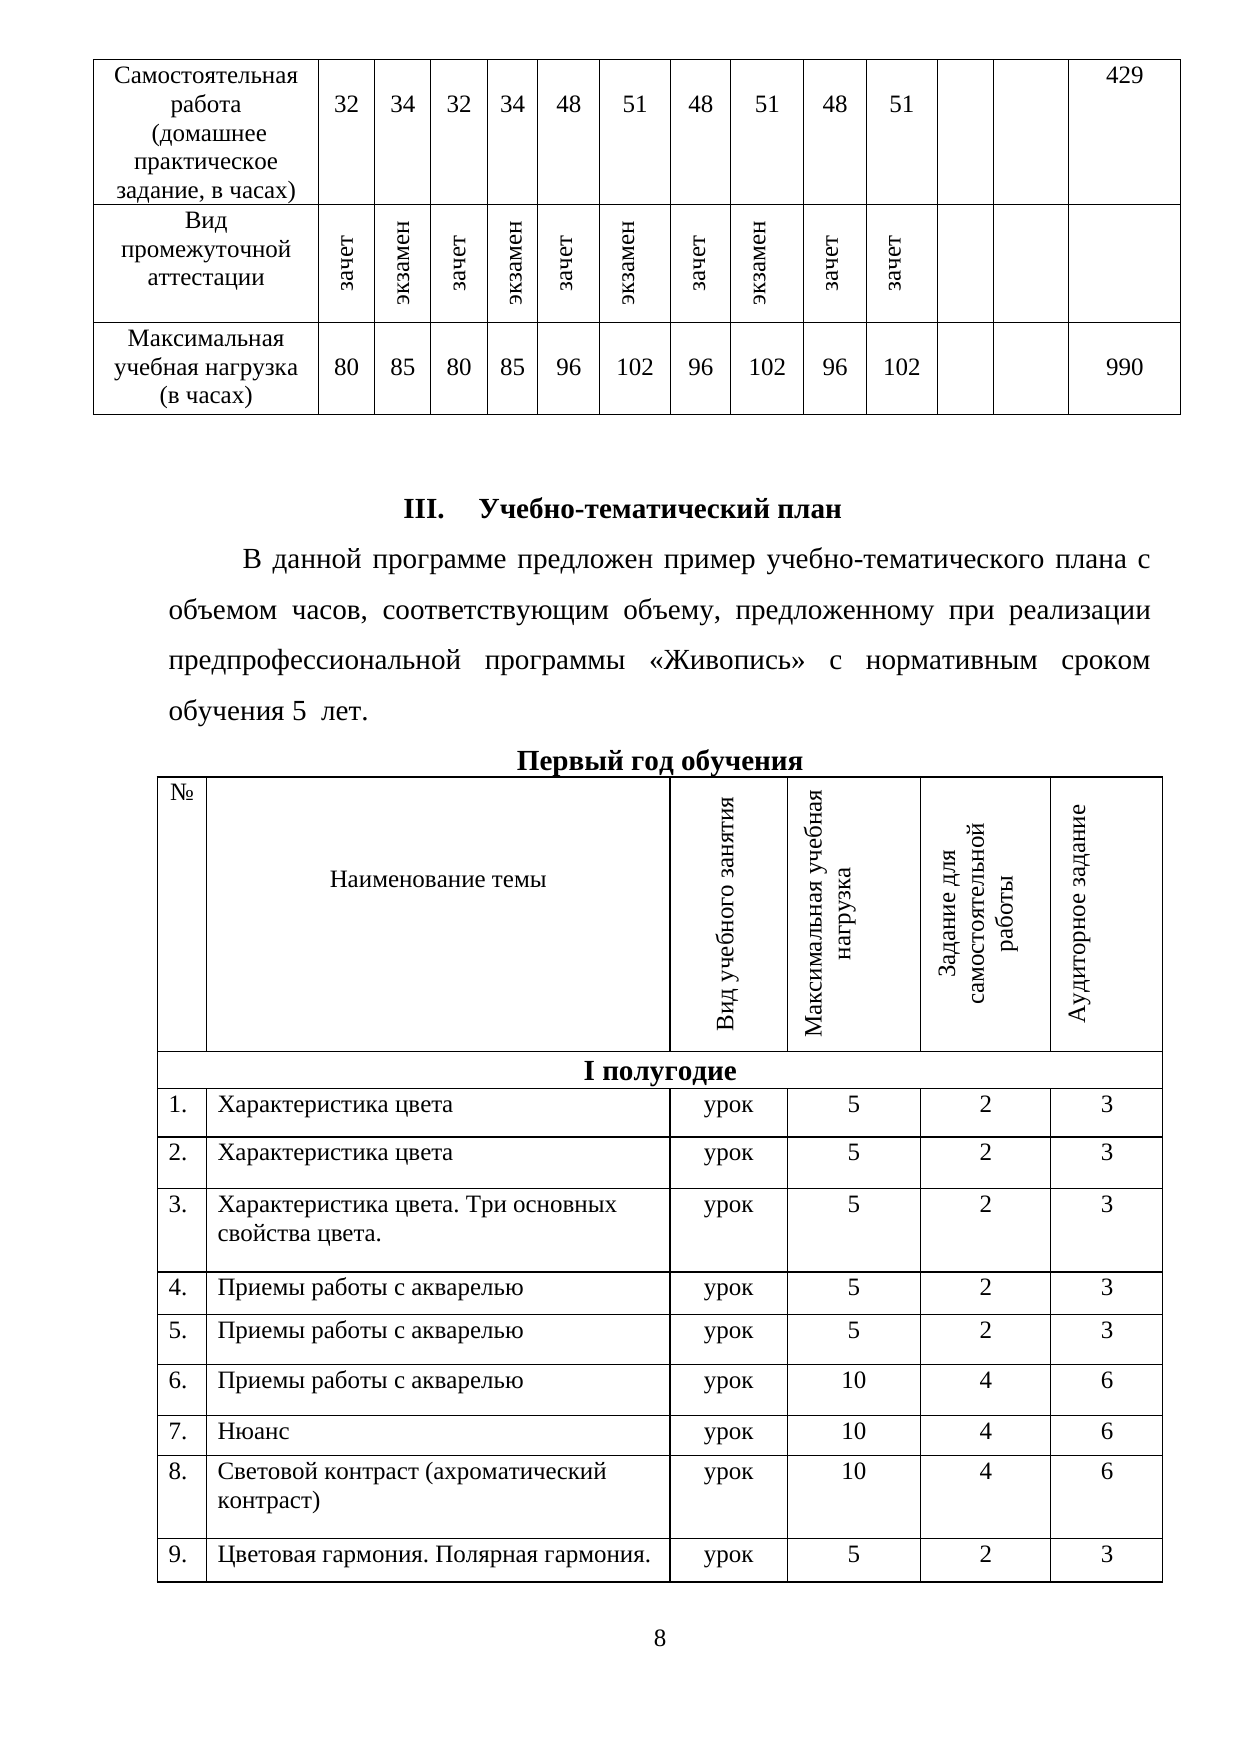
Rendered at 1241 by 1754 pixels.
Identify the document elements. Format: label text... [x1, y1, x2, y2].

text В данной программе предложен пример учебно-тематического плана с объемом часов, соответствующим объему, предложенному при реализации предпрофессиональной программы «Живопись» с нормативным сроком обучения 5 лет. [168, 542, 1152, 726]
table_cell урок [671, 1315, 787, 1364]
table_cell экзамен [488, 205, 537, 322]
table_cell Световой контраст (ахроматический контраст) [207, 1456, 669, 1538]
table_cell 51 [600, 60, 670, 204]
table_cell 34 [375, 60, 430, 204]
table_cell зачет [319, 205, 374, 322]
table_cell урок [671, 1416, 787, 1455]
table_cell 3 [1051, 1273, 1162, 1314]
table_cell 3 [1051, 1315, 1162, 1364]
table_cell урок [671, 1456, 787, 1538]
table_header № [158, 778, 206, 1051]
table_cell 102 [731, 323, 803, 414]
table_cell [994, 60, 1068, 204]
table_cell 3 [1051, 1189, 1162, 1271]
table_cell Цветовая гармония. Полярная гармония. [207, 1539, 669, 1581]
table_cell [1069, 205, 1180, 322]
table_cell 10 [788, 1365, 920, 1415]
table_cell 80 [431, 323, 487, 414]
table_cell [994, 205, 1068, 322]
table_cell 429 [1069, 60, 1180, 204]
table_cell урок [671, 1365, 787, 1415]
table_cell I полугодие [158, 1052, 1162, 1088]
table_cell 102 [600, 323, 670, 414]
table_cell 4 [921, 1416, 1050, 1455]
table_cell 96 [538, 323, 599, 414]
table_cell экзамен [731, 205, 803, 322]
table_cell 2 [921, 1315, 1050, 1364]
table_cell 990 [1069, 323, 1180, 414]
table_cell 51 [867, 60, 937, 204]
table_cell 5 [788, 1189, 920, 1271]
table_cell 10 [788, 1416, 920, 1455]
table_cell урок [671, 1189, 787, 1271]
table_cell 3 [1051, 1539, 1162, 1581]
table_header Максимальная учебная нагрузка [788, 778, 920, 1051]
table_cell Характеристика цвета [207, 1089, 669, 1136]
table_cell 85 [375, 323, 430, 414]
table_cell 4 [921, 1456, 1050, 1538]
table_cell Характеристика цвета [207, 1138, 669, 1188]
table_cell [938, 60, 993, 204]
table_cell экзамен [375, 205, 430, 322]
table_cell [938, 323, 993, 414]
table_cell 48 [671, 60, 730, 204]
table_cell [994, 323, 1068, 414]
table_cell [158, 1539, 206, 1581]
table_cell урок [671, 1138, 787, 1188]
table_cell 85 [488, 323, 537, 414]
table_cell 5 [788, 1138, 920, 1188]
table_cell [158, 1365, 206, 1415]
table_cell зачет [671, 205, 730, 322]
table_cell Самостоятельная работа (домашнее практическое задание, в часах) [94, 60, 318, 204]
table_header Задание для самостоятельной работы [921, 778, 1050, 1051]
table_cell Приемы работы с акварелью [207, 1315, 669, 1364]
table_cell 10 [788, 1456, 920, 1538]
table_cell 96 [671, 323, 730, 414]
table_cell 5 [788, 1273, 920, 1314]
table_cell Максимальная учебная нагрузка (в часах) [94, 323, 318, 414]
table_cell 6 [1051, 1365, 1162, 1415]
text Первый год обучения [168, 743, 1152, 776]
table_cell урок [671, 1089, 787, 1136]
table_cell 2 [921, 1273, 1050, 1314]
table_cell 3 [1051, 1138, 1162, 1188]
table_cell 5 [788, 1315, 920, 1364]
table_cell 102 [867, 323, 937, 414]
table_cell зачет [867, 205, 937, 322]
table_cell 2 [921, 1138, 1050, 1188]
table_cell 4 [921, 1365, 1050, 1415]
table_cell 2 [921, 1089, 1050, 1136]
table_cell 2 [921, 1189, 1050, 1271]
table_cell 80 [319, 323, 374, 414]
table_cell 5 [788, 1089, 920, 1136]
table_cell [158, 1189, 206, 1271]
table_cell 48 [538, 60, 599, 204]
table_cell 51 [731, 60, 803, 204]
table_cell 3 [1051, 1089, 1162, 1136]
table_cell Приемы работы с акварелью [207, 1365, 669, 1415]
table_cell Приемы работы с акварелью [207, 1273, 669, 1314]
table_cell Нюанс [207, 1416, 669, 1455]
table_cell зачет [431, 205, 487, 322]
table_cell 2 [921, 1539, 1050, 1581]
table_cell [158, 1315, 206, 1364]
table_cell урок [671, 1273, 787, 1314]
table_cell 32 [319, 60, 374, 204]
table_cell 6 [1051, 1456, 1162, 1538]
table_cell [938, 205, 993, 322]
table_header Аудиторное задание [1051, 778, 1162, 1051]
table_cell зачет [538, 205, 599, 322]
table_cell [158, 1273, 206, 1314]
table_cell 48 [804, 60, 866, 204]
table_header Вид учебного занятия [671, 778, 787, 1051]
table_cell [158, 1138, 206, 1188]
table_cell [158, 1456, 206, 1538]
table_cell 96 [804, 323, 866, 414]
table_cell экзамен [600, 205, 670, 322]
table_cell урок [671, 1539, 787, 1581]
table_cell 32 [431, 60, 487, 204]
table_cell [158, 1416, 206, 1455]
list Учебно-тематический план [93, 491, 1152, 525]
table_header Наименование темы [207, 778, 669, 1051]
table_cell Характеристика цвета. Три основных свойства цвета. [207, 1189, 669, 1271]
table_cell Вид промежуточной аттестации [94, 205, 318, 322]
table_cell 6 [1051, 1416, 1162, 1455]
table_cell [158, 1089, 206, 1136]
table_cell зачет [804, 205, 866, 322]
table_cell 5 [788, 1539, 920, 1581]
table_cell 34 [488, 60, 537, 204]
